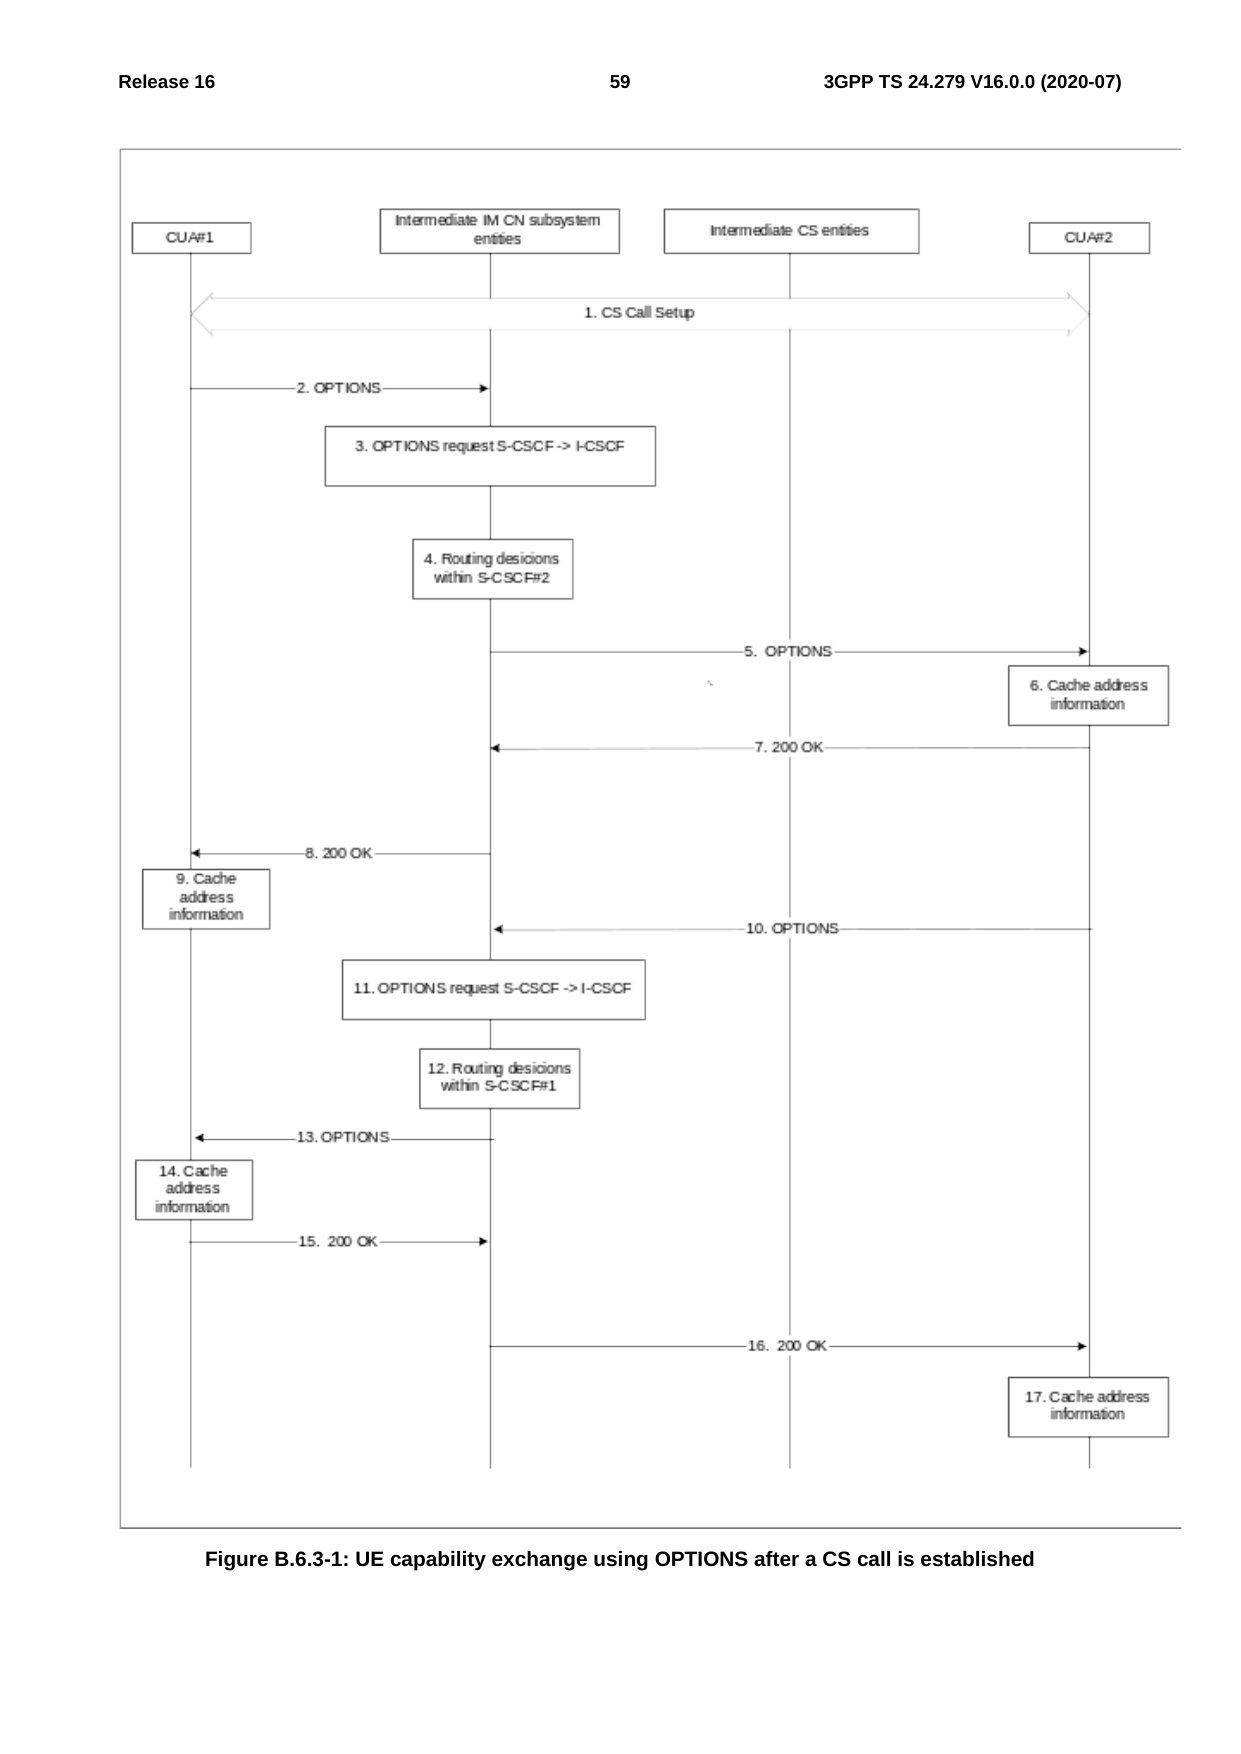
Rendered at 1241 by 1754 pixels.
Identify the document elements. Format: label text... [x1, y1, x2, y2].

text Figure B.6.3-1: UE capability exchange using OPTIONS after a CS call is established [118, 1547, 1122, 1571]
